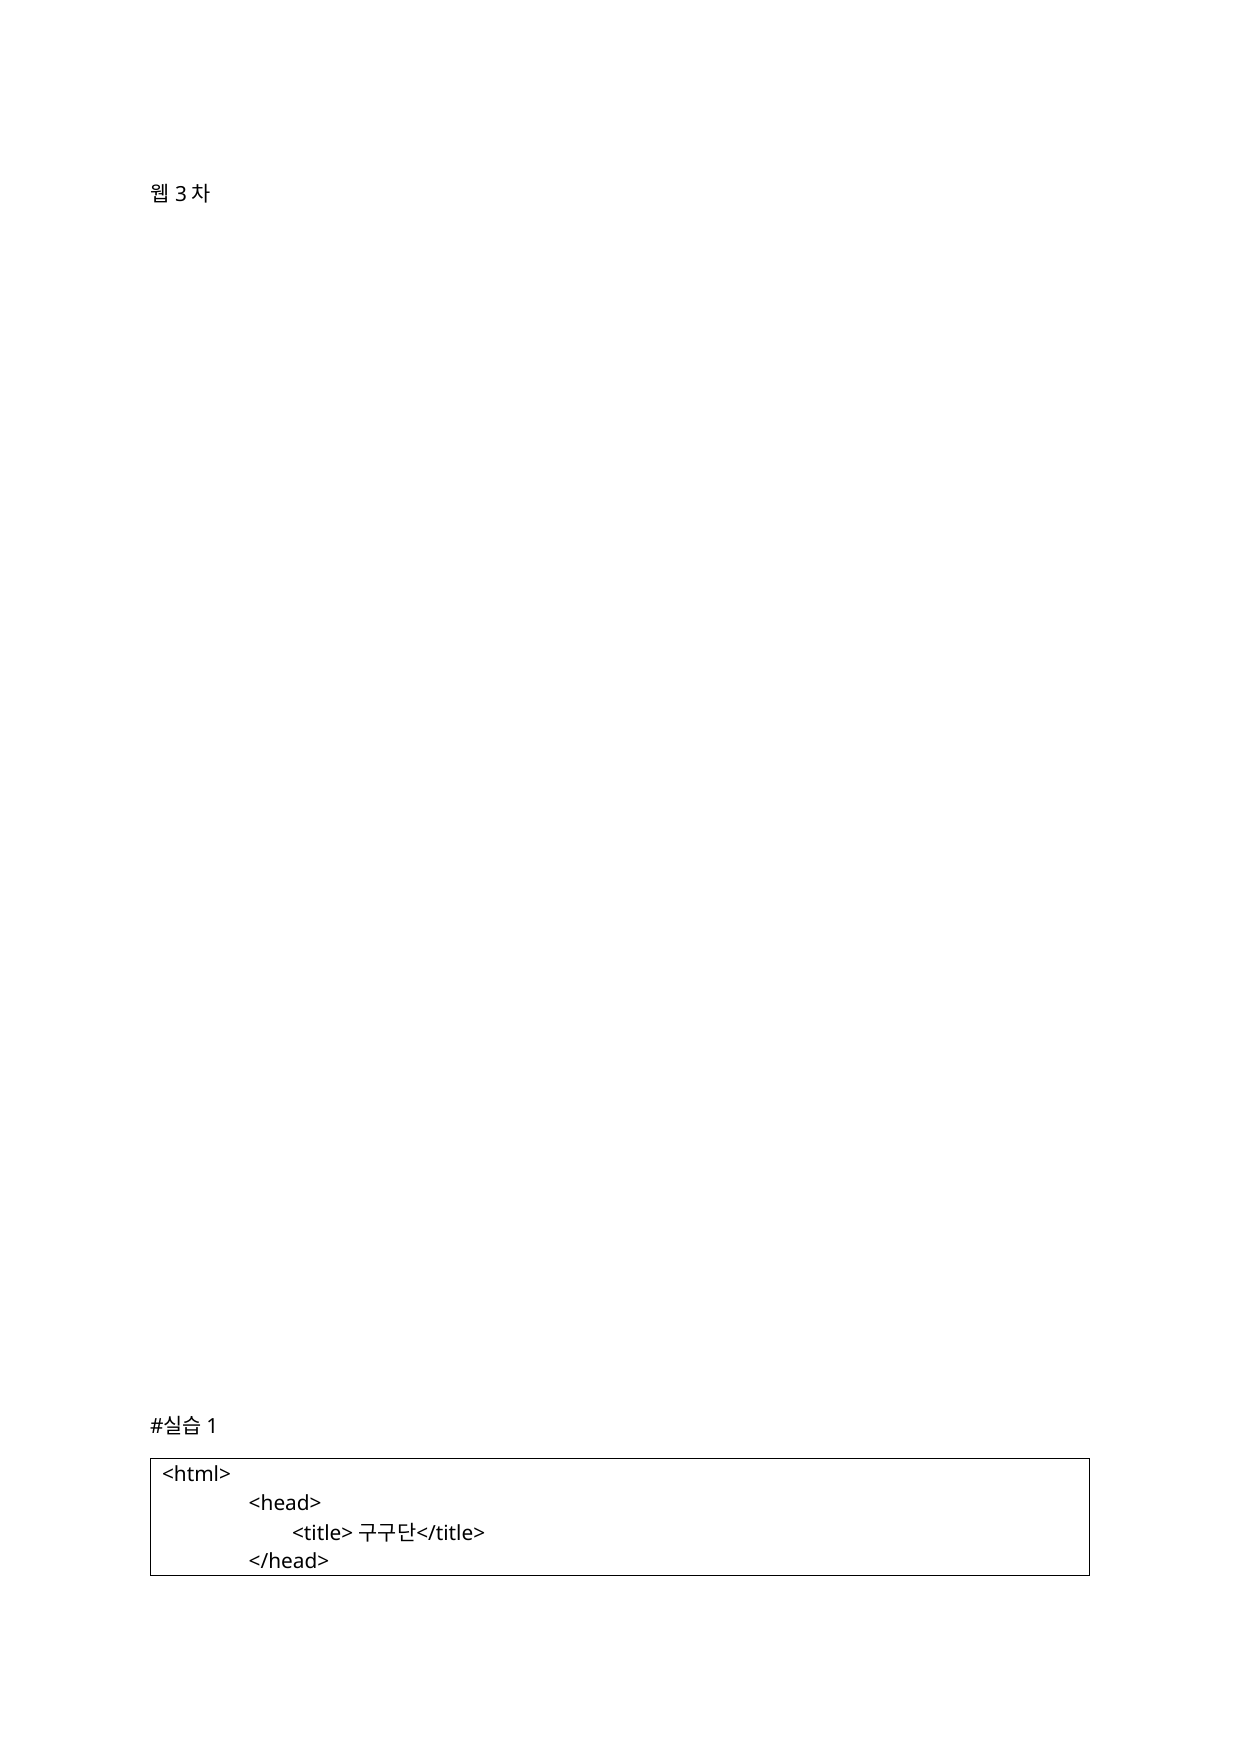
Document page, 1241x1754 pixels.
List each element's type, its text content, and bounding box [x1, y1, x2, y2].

text 웹 3차 [150, 177, 1090, 207]
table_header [151, 1459, 1089, 1575]
text #실습1 [150, 1409, 1090, 1439]
